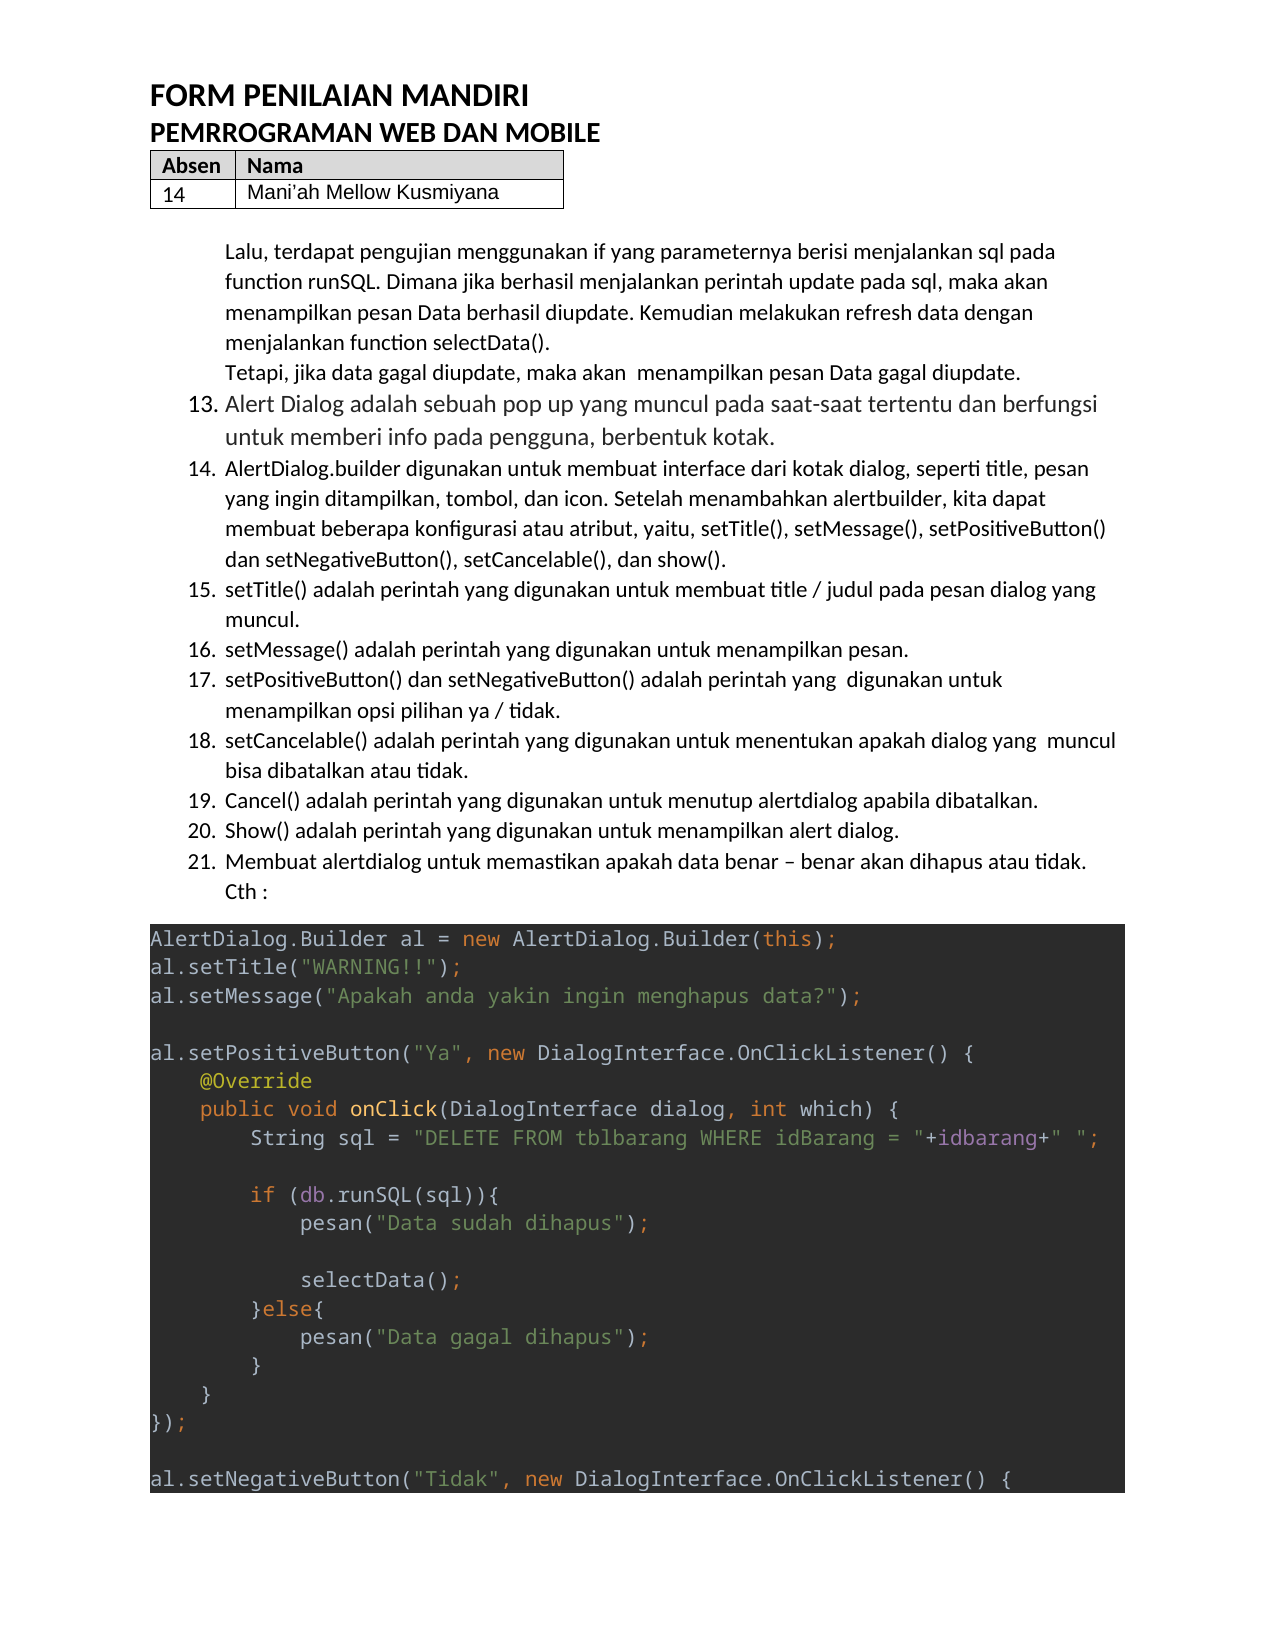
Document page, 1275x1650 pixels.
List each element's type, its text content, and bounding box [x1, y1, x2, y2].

list Cancel() adalah perintah yang digunakan untuk menutup alertdialog apabila dibatalkan. [187, 786, 1125, 814]
list setTitle() adalah perintah yang digunakan untuk membuat title / judul pada pesan dialog yang muncul. [187, 575, 1125, 633]
list Membuat alertdialog untuk memastikan apakah data benar – benar akan dihapus atau tidak. [187, 847, 1125, 875]
list Lalu, terdapat pengujian menggunakan if yang parameternya berisi menjalankan sql pada function runSQL. Dimana jika berhasil menjalankan perintah update pada sql, maka akan menampilkan pesan Data berhasil diupdate. Kemudian melakukan refresh data dengan menjalankan function selectData(). [225, 237, 1125, 356]
list AlertDialog.builder digunakan untuk membuat interface dari kotak dialog, seperti title, pesan yang ingin ditampilkan, tombol, dan icon. Setelah menambahkan alertbuilder, kita dapat membuat beberapa konfigurasi atau atribut, yaitu, setTitle(), setMessage(), setPositiveButton() dan setNegativeButton(), setCancelable(), dan show(). [187, 454, 1125, 573]
list Tetapi, jika data gagal diupdate, maka akan menampilkan pesan Data gagal diupdate. [225, 358, 1125, 386]
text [150, 924, 1125, 1493]
list setMessage() adalah perintah yang digunakan untuk menampilkan pesan. [187, 635, 1125, 663]
list setPositiveButton() dan setNegativeButton() adalah perintah yang digunakan untuk menampilkan opsi pilihan ya / tidak. [187, 666, 1125, 724]
list Show() adalah perintah yang digunakan untuk menampilkan alert dialog. [187, 817, 1125, 845]
list setCancelable() adalah perintah yang digunakan untuk menentukan apakah dialog yang muncul bisa dibatalkan atau tidak. [187, 726, 1125, 784]
list Alert Dialog adalah sebuah pop up yang muncul pada saat-saat tertentu dan berfungsi untuk memberi info pada pengguna, berbentuk kotak. [187, 388, 1125, 452]
list Cth : [225, 877, 1125, 905]
